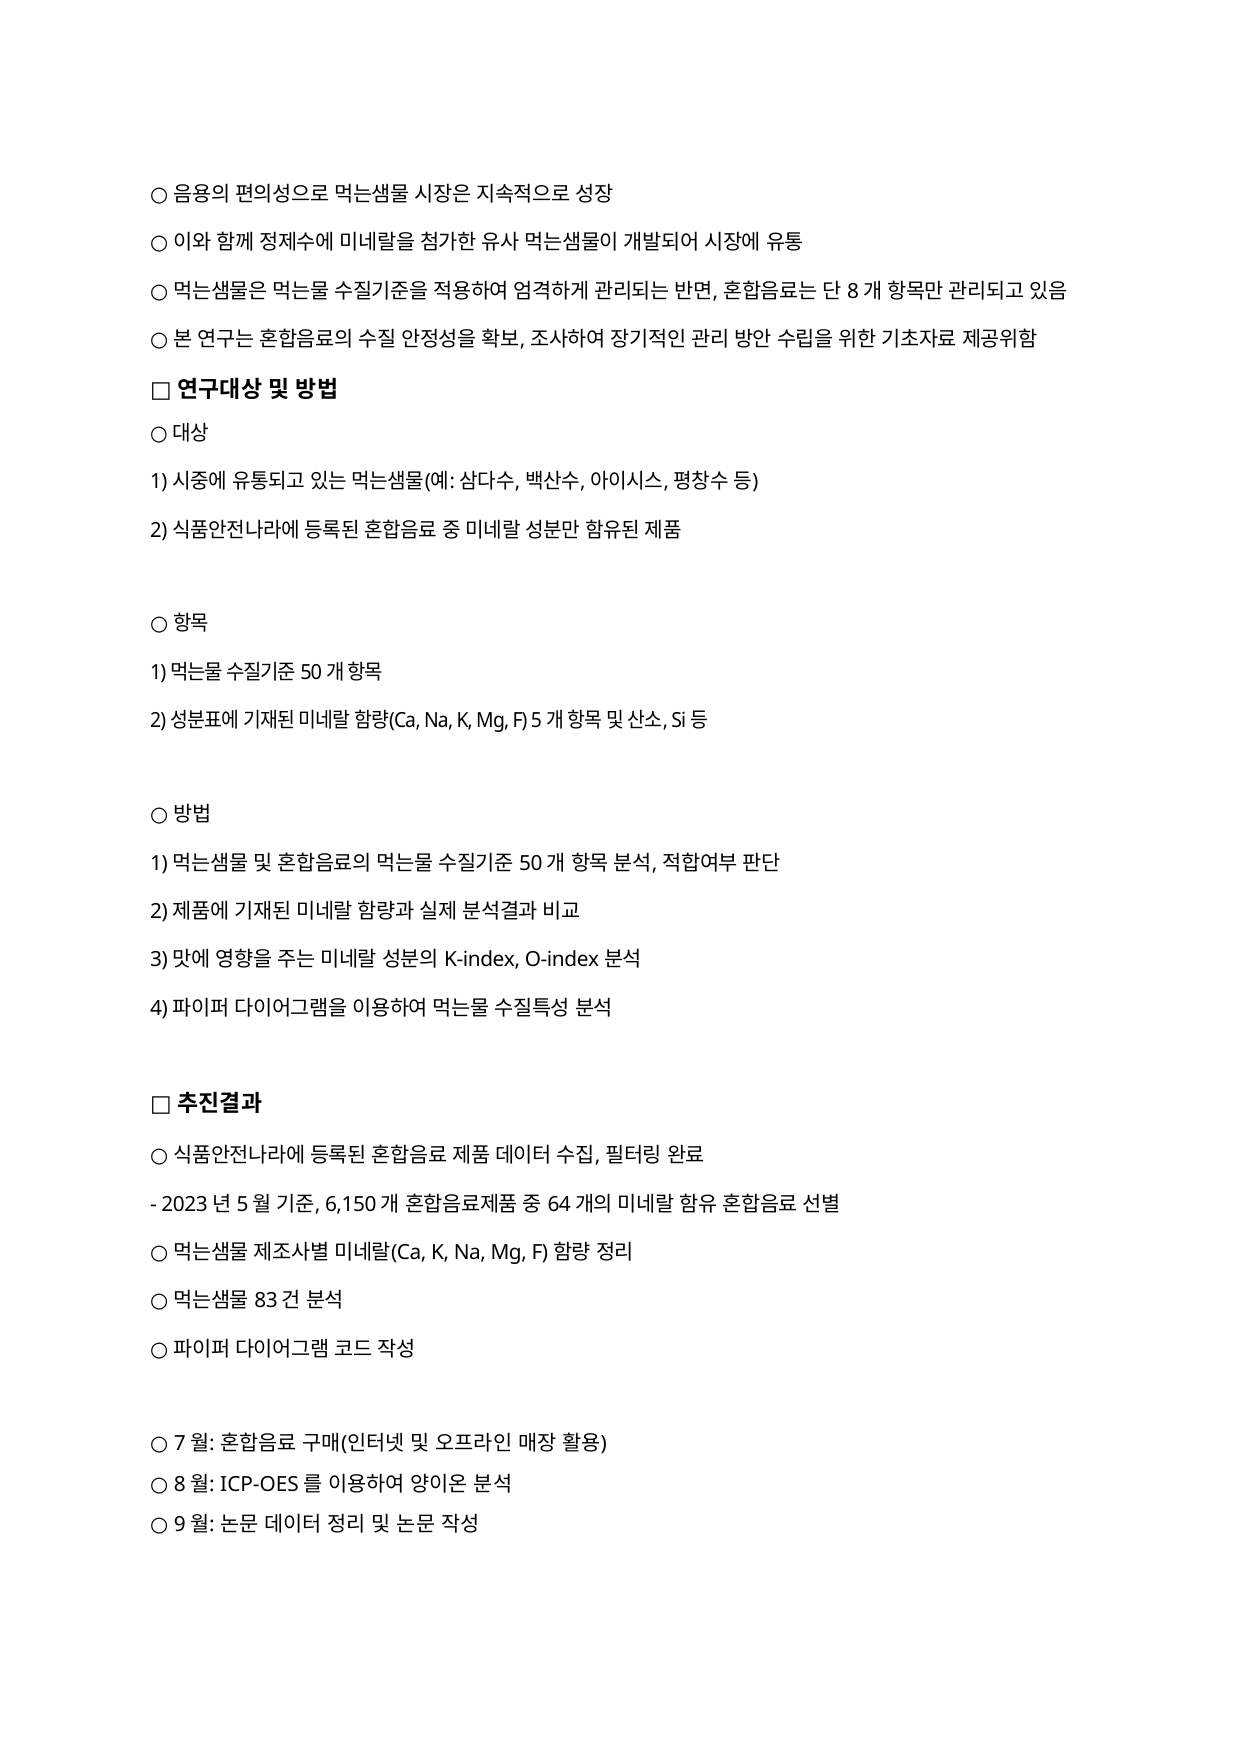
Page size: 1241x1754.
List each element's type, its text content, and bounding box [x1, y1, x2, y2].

text □ 추진결과 [150, 1085, 1090, 1118]
text 4) 파이퍼 다이어그램을 이용하여 먹는물 수질특성 분석 [150, 991, 1090, 1021]
text ○ 파이퍼 다이어그램 코드 작성 [150, 1332, 1090, 1362]
text 3) 맛에 영향을 주는 미네랄 성분의 K-index, O-index 분석 [150, 943, 1090, 973]
text 2) 제품에 기재된 미네랄 함량과 실제 분석결과 비교 [150, 894, 1090, 924]
text ○ 먹는샘물은 먹는물 수질기준을 적용하여 엄격하게 관리되는 반면, 혼합음료는 단 8개 항목만 관리되고 있음 [150, 274, 1090, 304]
text ○ 방법 [150, 797, 1090, 828]
text ○ 항목 [150, 607, 1090, 637]
text ○ 대상 [150, 416, 1090, 446]
text 1) 시중에 유통되고 있는 먹는샘물(예: 삼다수, 백산수, 아이시스, 평창수 등) [150, 464, 1090, 495]
text ○ 본 연구는 혼합음료의 수질 안정성을 확보, 조사하여 장기적인 관리 방안 수립을 위한 기초자료 제공위함 [150, 322, 1090, 353]
text - 2023년 5월 기준, 6,150개 혼합음료제품 중 64개의 미네랄 함유 혼합음료 선별 [150, 1187, 1090, 1217]
text ○ 7월: 혼합음료 구매(인터넷 및 오프라인 매장 활용) [150, 1426, 1090, 1456]
text 1) 먹는물 수질기준 50개 항목 [150, 655, 1090, 685]
text 2) 성분표에 기재된 미네랄 함량(Ca, Na, K, Mg, F) 5개 항목 및 산소, Si 등 [150, 703, 1090, 734]
text ○ 이와 함께 정제수에 미네랄을 첨가한 유사 먹는샘물이 개발되어 시장에 유통 [150, 226, 1090, 256]
text ○ 먹는샘물 83건 분석 [150, 1284, 1090, 1314]
text 2) 식품안전나라에 등록된 혼합음료 중 미네랄 성분만 함유된 제품 [150, 513, 1090, 543]
text ○ 8월: ICP-OES를 이용하여 양이온 분석 [150, 1467, 1090, 1497]
text ○ 식품안전나라에 등록된 혼합음료 제품 데이터 수집, 필터링 완료 [150, 1138, 1090, 1169]
text 1) 먹는샘물 및 혼합음료의 먹는물 수질기준 50개 항목 분석, 적합여부 판단 [150, 846, 1090, 876]
text ○ 9월: 논문 데이터 정리 및 논문 작성 [150, 1508, 1090, 1538]
text ○ 먹는샘물 제조사별 미네랄(Ca, K, Na, Mg, F) 함량 정리 [150, 1235, 1090, 1266]
text □ 연구대상 및 방법 [150, 371, 1090, 404]
text ○ 음용의 편의성으로 먹는샘물 시장은 지속적으로 성장 [150, 177, 1090, 207]
